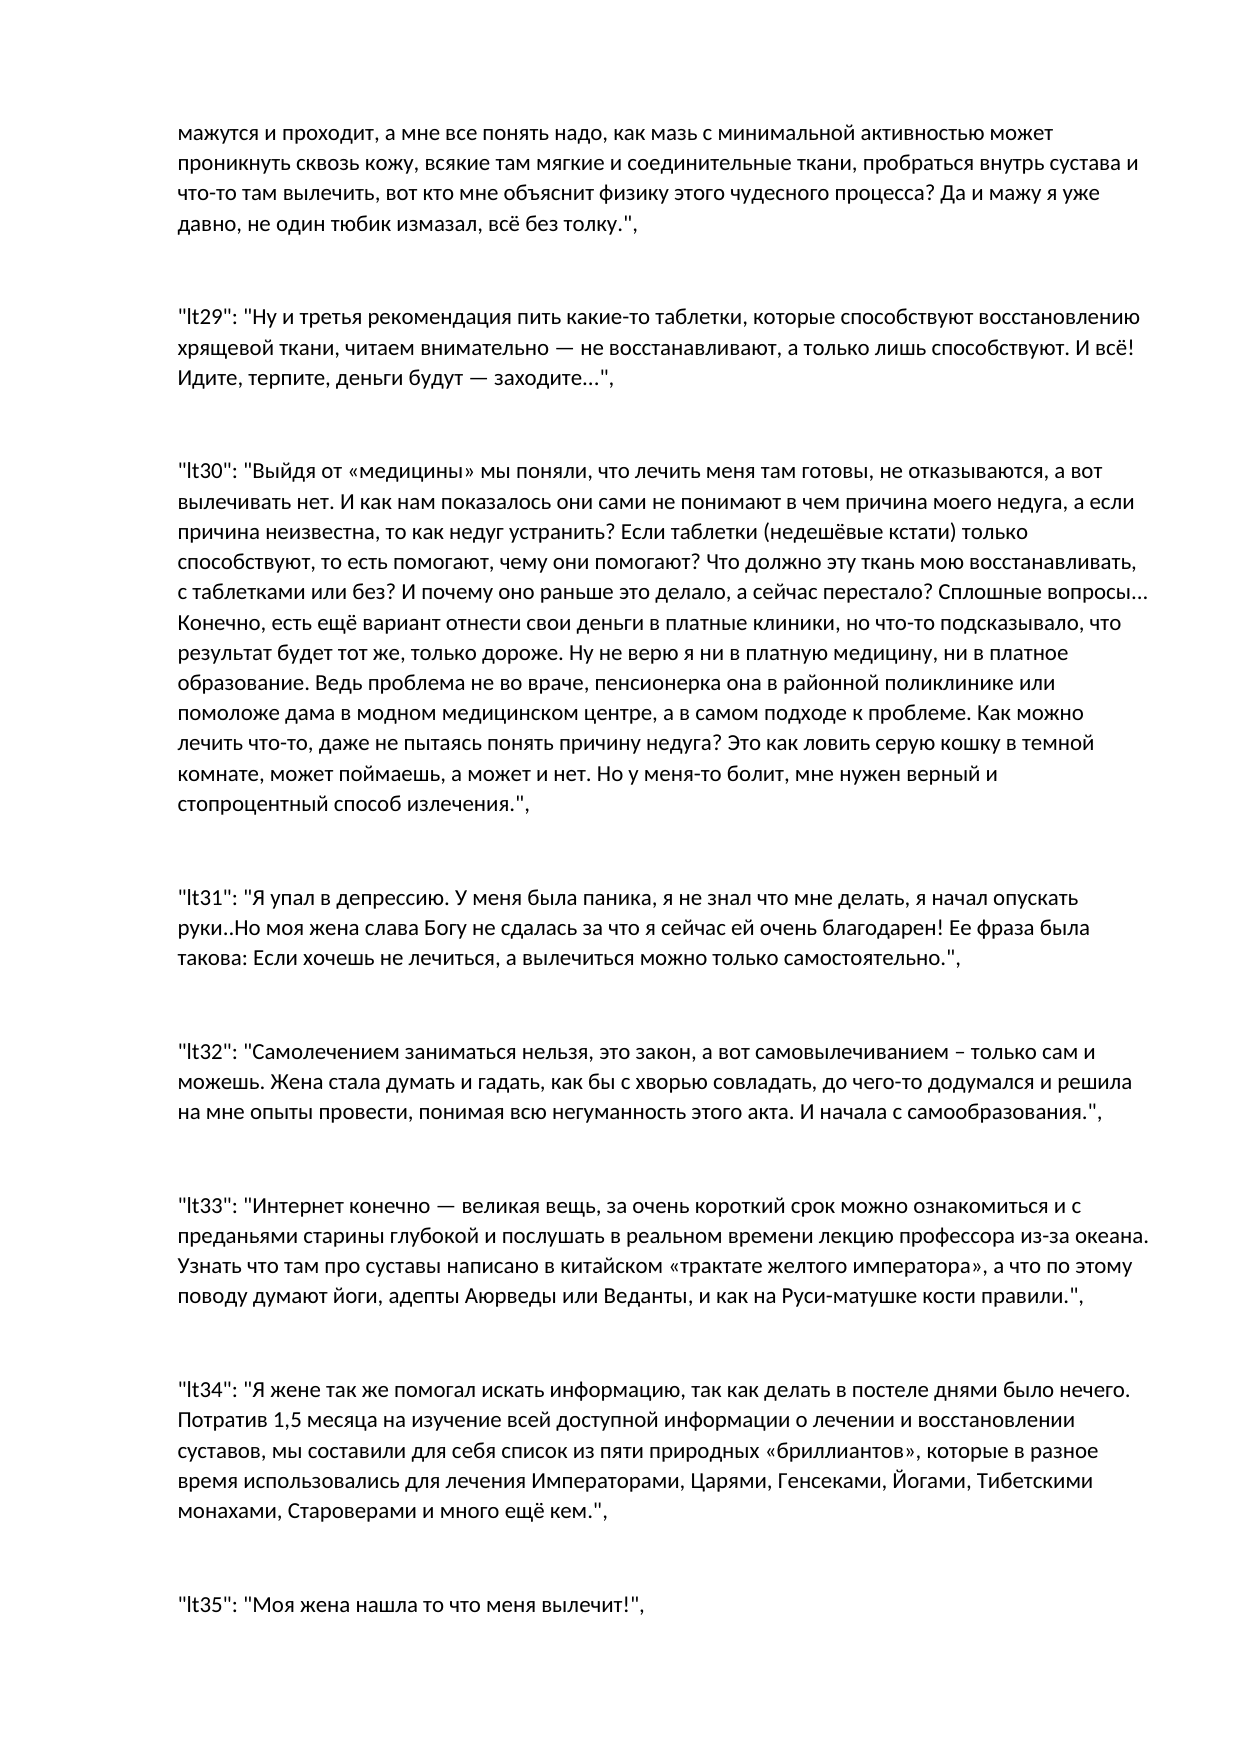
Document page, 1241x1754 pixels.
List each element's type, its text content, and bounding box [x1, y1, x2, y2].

text "lt35": "Моя жена нашла то что меня вылечит!", [177, 1590, 1152, 1618]
text "lt30": "Выйдя от «медицины» мы поняли, что лечить меня там готовы, не отказываются, а вот вылечивать нет. И как нам показалось они сами не понимают в чем причина моего недуга, а если причина неизвестна, то как недуг устранить? Если таблетки (недешёвые кстати) только способствуют, то есть помогают, чему они помогают? Что должно эту ткань мою восстанавливать, с таблетками или без? И почему оно раньше это делало, а сейчас перестало? Сплошные вопросы... Конечно, есть ещё вариант отнести свои деньги в платные клиники, но что-то подсказывало, что результат будет тот же, только дороже. Ну не верю я ни в платную медицину, ни в платное образование. Ведь проблема не во враче, пенсионерка она в районной поликлинике или помоложе дама в модном медицинском центре, а в самом подходе к проблеме. Как можно лечить что-то, даже не пытаясь понять причину недуга? Это как ловить серую кошку в темной комнате, может поймаешь, а может и нет. Но у меня-то болит, мне нужен верный и стопроцентный способ излечения.", [177, 457, 1152, 817]
text "lt33": "Интернет конечно — великая вещь, за очень короткий срок можно ознакомиться и с преданьями старины глубокой и послушать в реальном времени лекцию профессора из-за океана. Узнать что там про суставы написано в китайском «трактате желтого императора», а что по этому поводу думают йоги, адепты Аюрведы или Веданты, и как на Руси-матушке кости правили.", [177, 1191, 1152, 1310]
text "lt32": "Самолечением заниматься нельзя, это закон, а вот самовылечиванием – только сам и можешь. Жена стала думать и гадать, как бы с хворью совладать, до чего-то додумался и решила на мне опыты провести, понимая всю негуманность этого акта. И начала с самообразования.", [177, 1037, 1152, 1125]
text "lt31": "Я упал в депрессию. У меня была паника, я не знал что мне делать, я начал опускать руки..Но моя жена слава Богу не сдалась за что я сейчас ей очень благодарен! Ее фраза была такова: Если хочешь не лечиться, а вылечиться можно только самостоятельно.", [177, 883, 1152, 971]
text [177, 118, 1152, 237]
text "lt29": "Ну и третья рекомендация пить какие-то таблетки, которые способствуют восстановлению хрящевой ткани, читаем внимательно — не восстанавливают, а только лишь способствуют. И всё! Идите, терпите, деньги будут — заходите...", [177, 302, 1152, 391]
text "lt34": "Я жене так же помогал искать информацию, так как делать в постеле днями было нечего. Потратив 1,5 месяца на изучение всей доступной информации о лечении и восстановлении суставов, мы составили для себя список из пяти природных «бриллиантов», которые в разное время использовались для лечения Императорами, Царями, Генсеками, Йогами, Тибетскими монахами, Староверами и много ещё кем.", [177, 1375, 1152, 1524]
